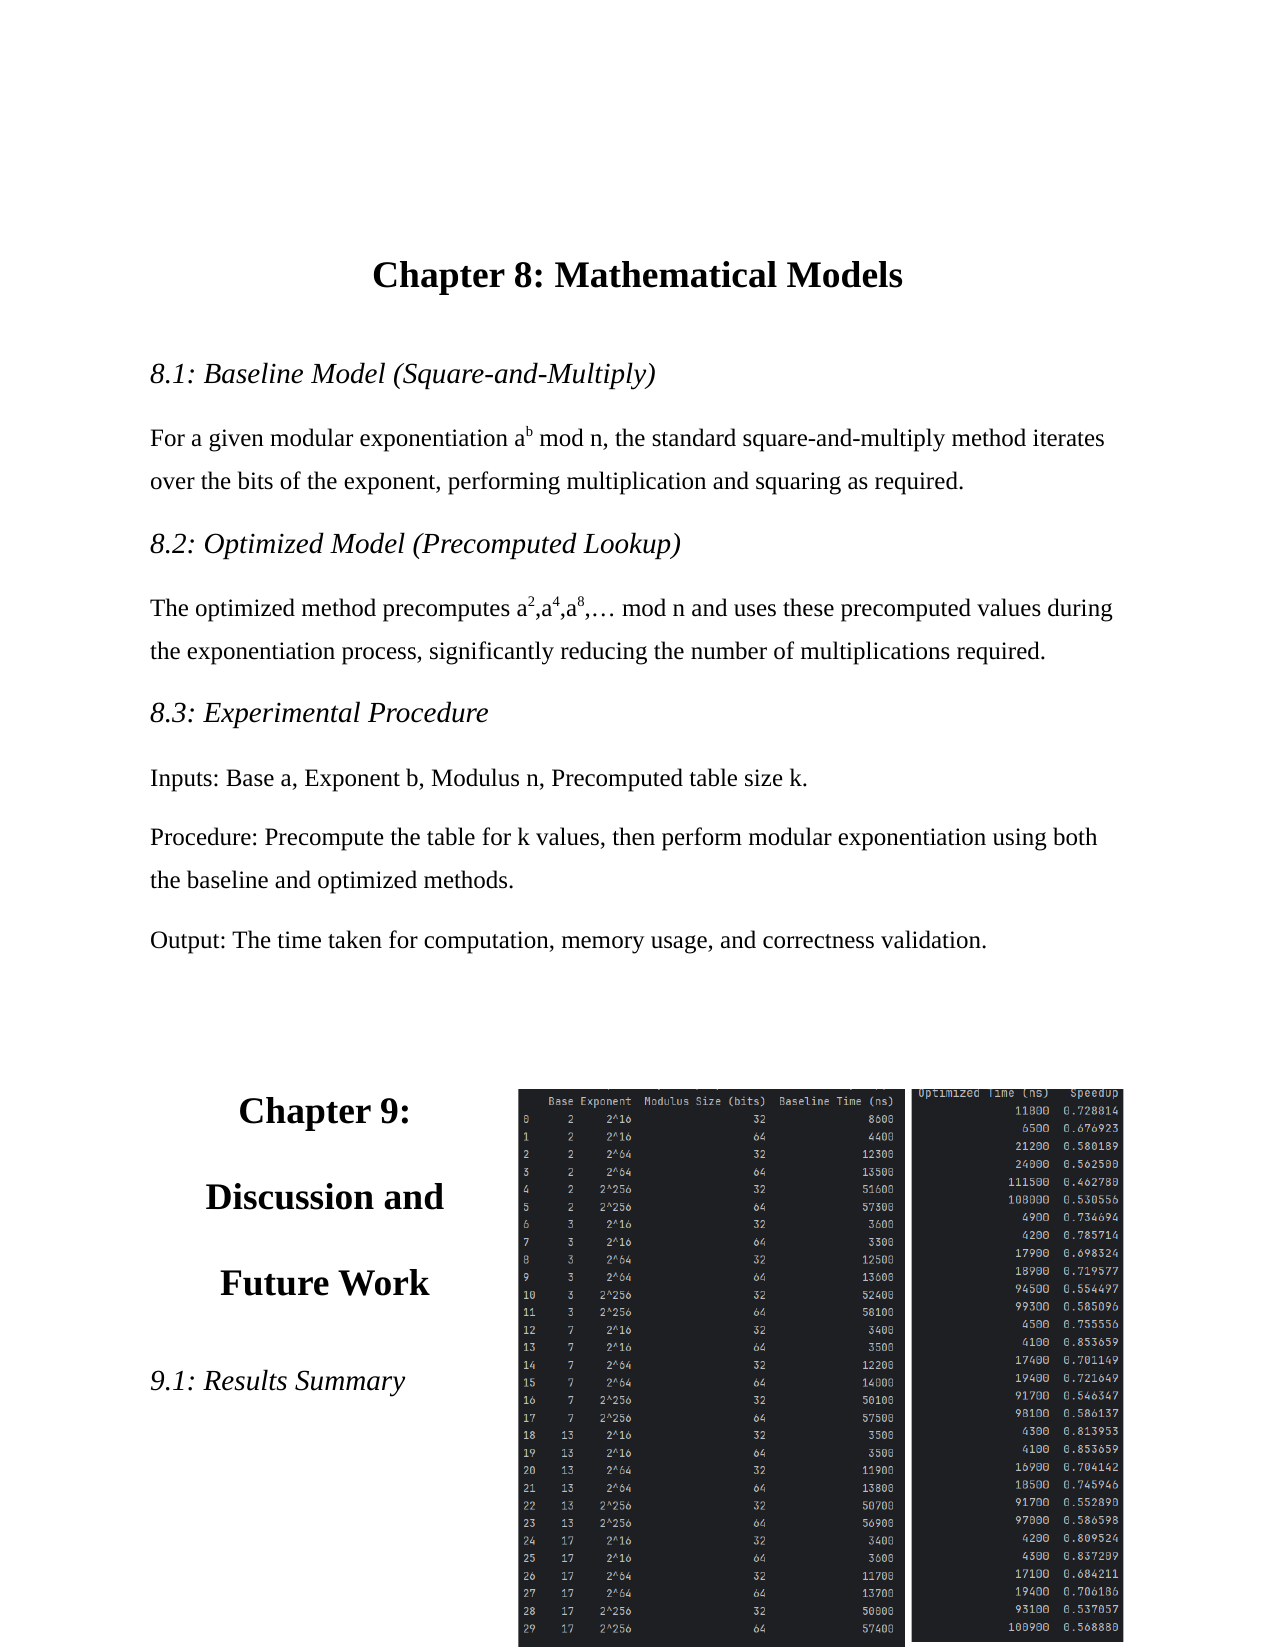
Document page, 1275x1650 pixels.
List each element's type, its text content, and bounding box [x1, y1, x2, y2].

title Chapter 8: Mathematical Models [150, 253, 1125, 296]
subtitle 9.1: Results Summary [150, 1277, 517, 1311]
picture [910, 1089, 1125, 1642]
text For a given modular exponentiation ab mod n, the standard square-and-multiply method iterates over the bits of the exponent, performing multiplication and squaring as required. [150, 423, 1125, 495]
text Output: The time taken for computation, memory usage, and correctness validation. [150, 925, 1125, 954]
picture [517, 1089, 905, 1646]
subtitle 8.2: Optimized Model (Precomputed Lookup) [150, 526, 1125, 559]
text Procedure: Precompute the table for k values, then perform modular exponentiation using both the baseline and optimized methods. [150, 822, 1125, 894]
subtitle 8.1: Baseline Model (Square-and-Multiply) [150, 356, 1125, 389]
subtitle 8.3: Experimental Procedure [150, 696, 1125, 729]
text Inputs: Base a, Exponent b, Modulus n, Precomputed table size k. [150, 763, 1125, 791]
text The optimized method precomputes a2,a4,a8,… mod n and uses these precomputed values during the exponentiation process, significantly reducing the number of multiplications required. [150, 593, 1125, 664]
title Chapter 9: Discussion and Future Work [150, 1088, 1125, 1217]
